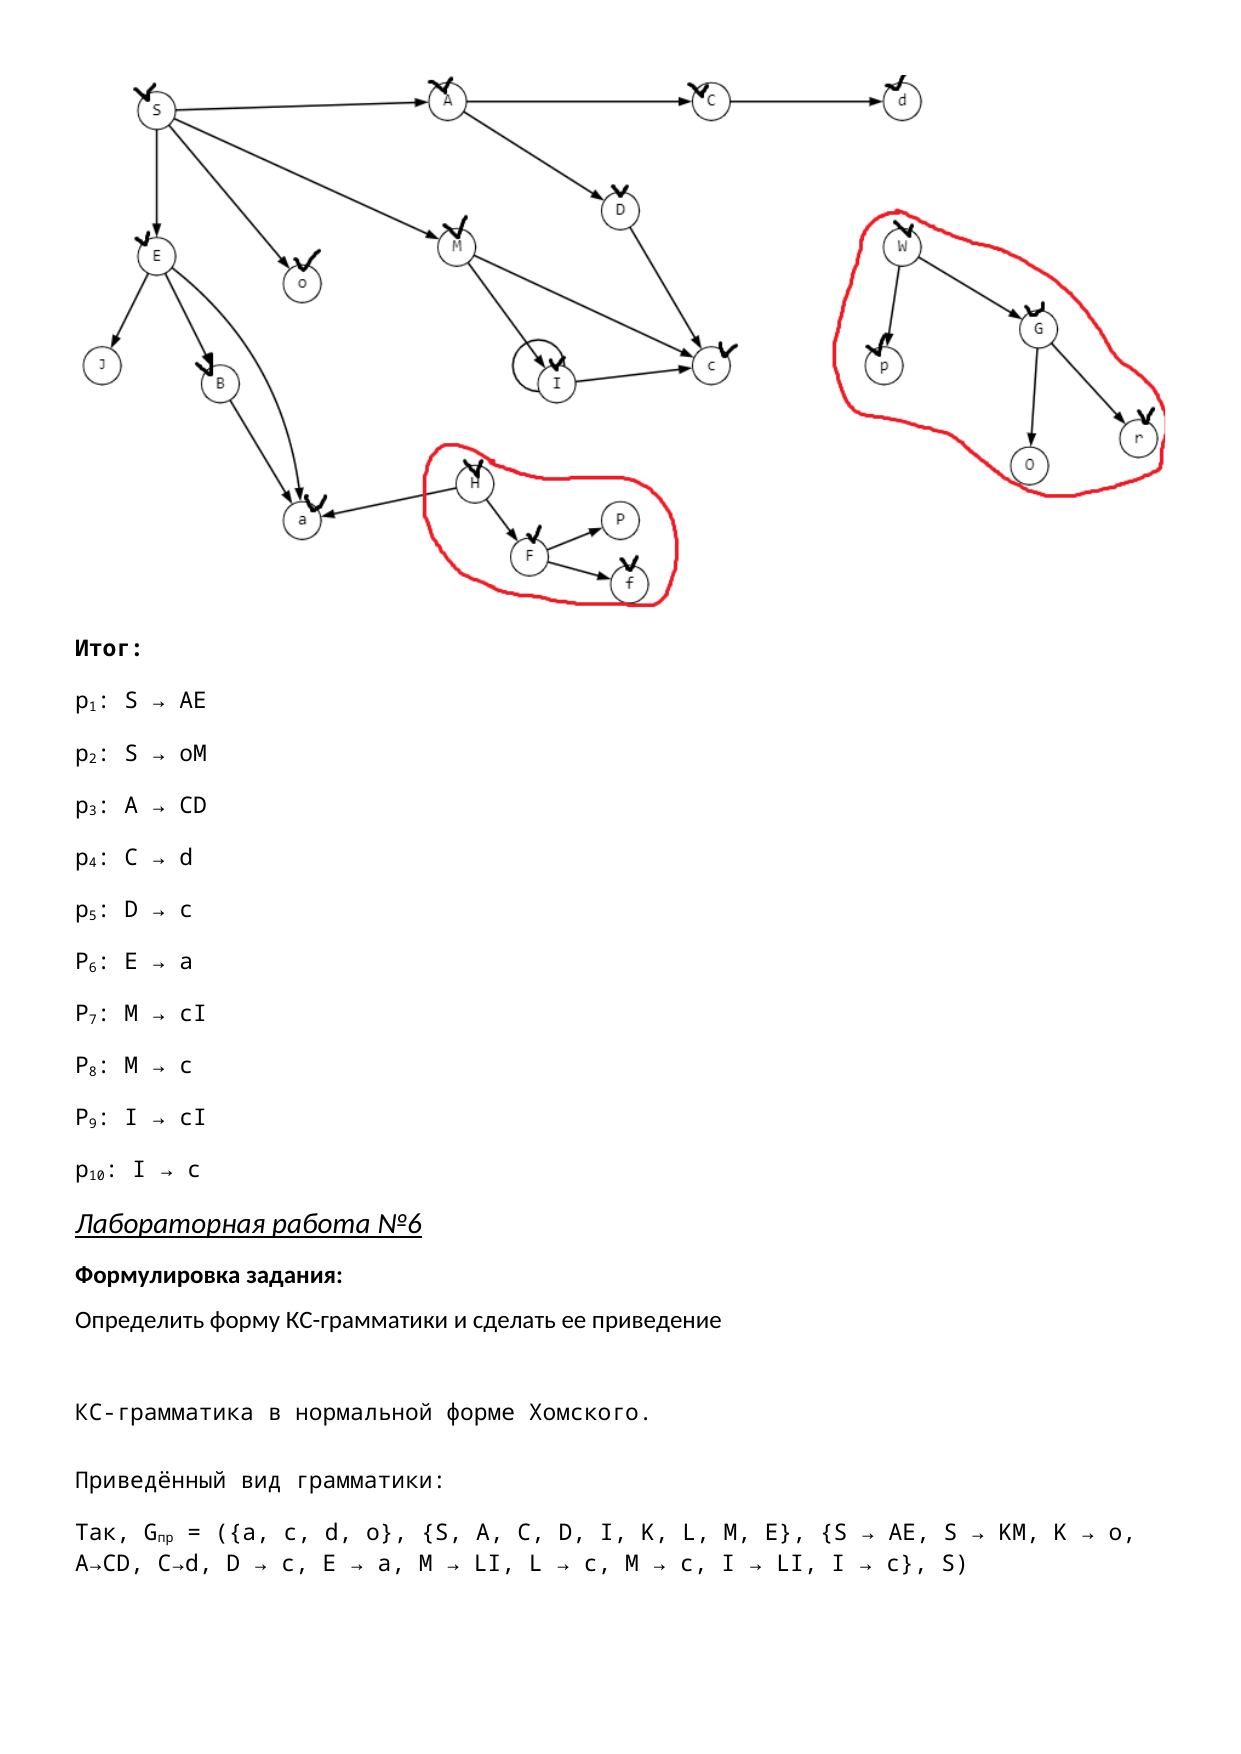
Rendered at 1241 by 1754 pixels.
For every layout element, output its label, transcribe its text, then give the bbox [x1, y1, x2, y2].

text p3: A → CD [75, 789, 1165, 820]
text p4: C → d [75, 841, 1165, 872]
text P9: I → cI [75, 1101, 1165, 1132]
text p2: S → oM [75, 737, 1165, 768]
picture [75, 75, 1166, 612]
text P8: M → c [75, 1049, 1165, 1080]
text p5: D → c [75, 893, 1165, 924]
text Итог: [75, 632, 1165, 664]
text Определить форму КС-грамматики и сделать ее приведение [75, 1304, 1165, 1335]
text P6: E → a [75, 945, 1165, 976]
text p10: I → c [75, 1153, 1165, 1184]
text Лабораторная работа №6 [75, 1205, 1165, 1241]
text Так, Gпр = ({a, c, d, o}, {S, A, C, D, I, K, L, M, E}, {S → AE, S → KM, K → o, A→CD, C→d, D → c, E → a, M → LI, L → c, M → c, I → LI, I → c}, S) [75, 1516, 1165, 1578]
text p1: S → AE [75, 684, 1165, 716]
text Формулировка задания: [75, 1259, 1165, 1289]
text P7: M → cI [75, 997, 1165, 1028]
text Приведённый вид грамматики: [75, 1464, 1165, 1495]
text КС-грамматика в нормальной форме Хомского. [75, 1396, 1165, 1427]
